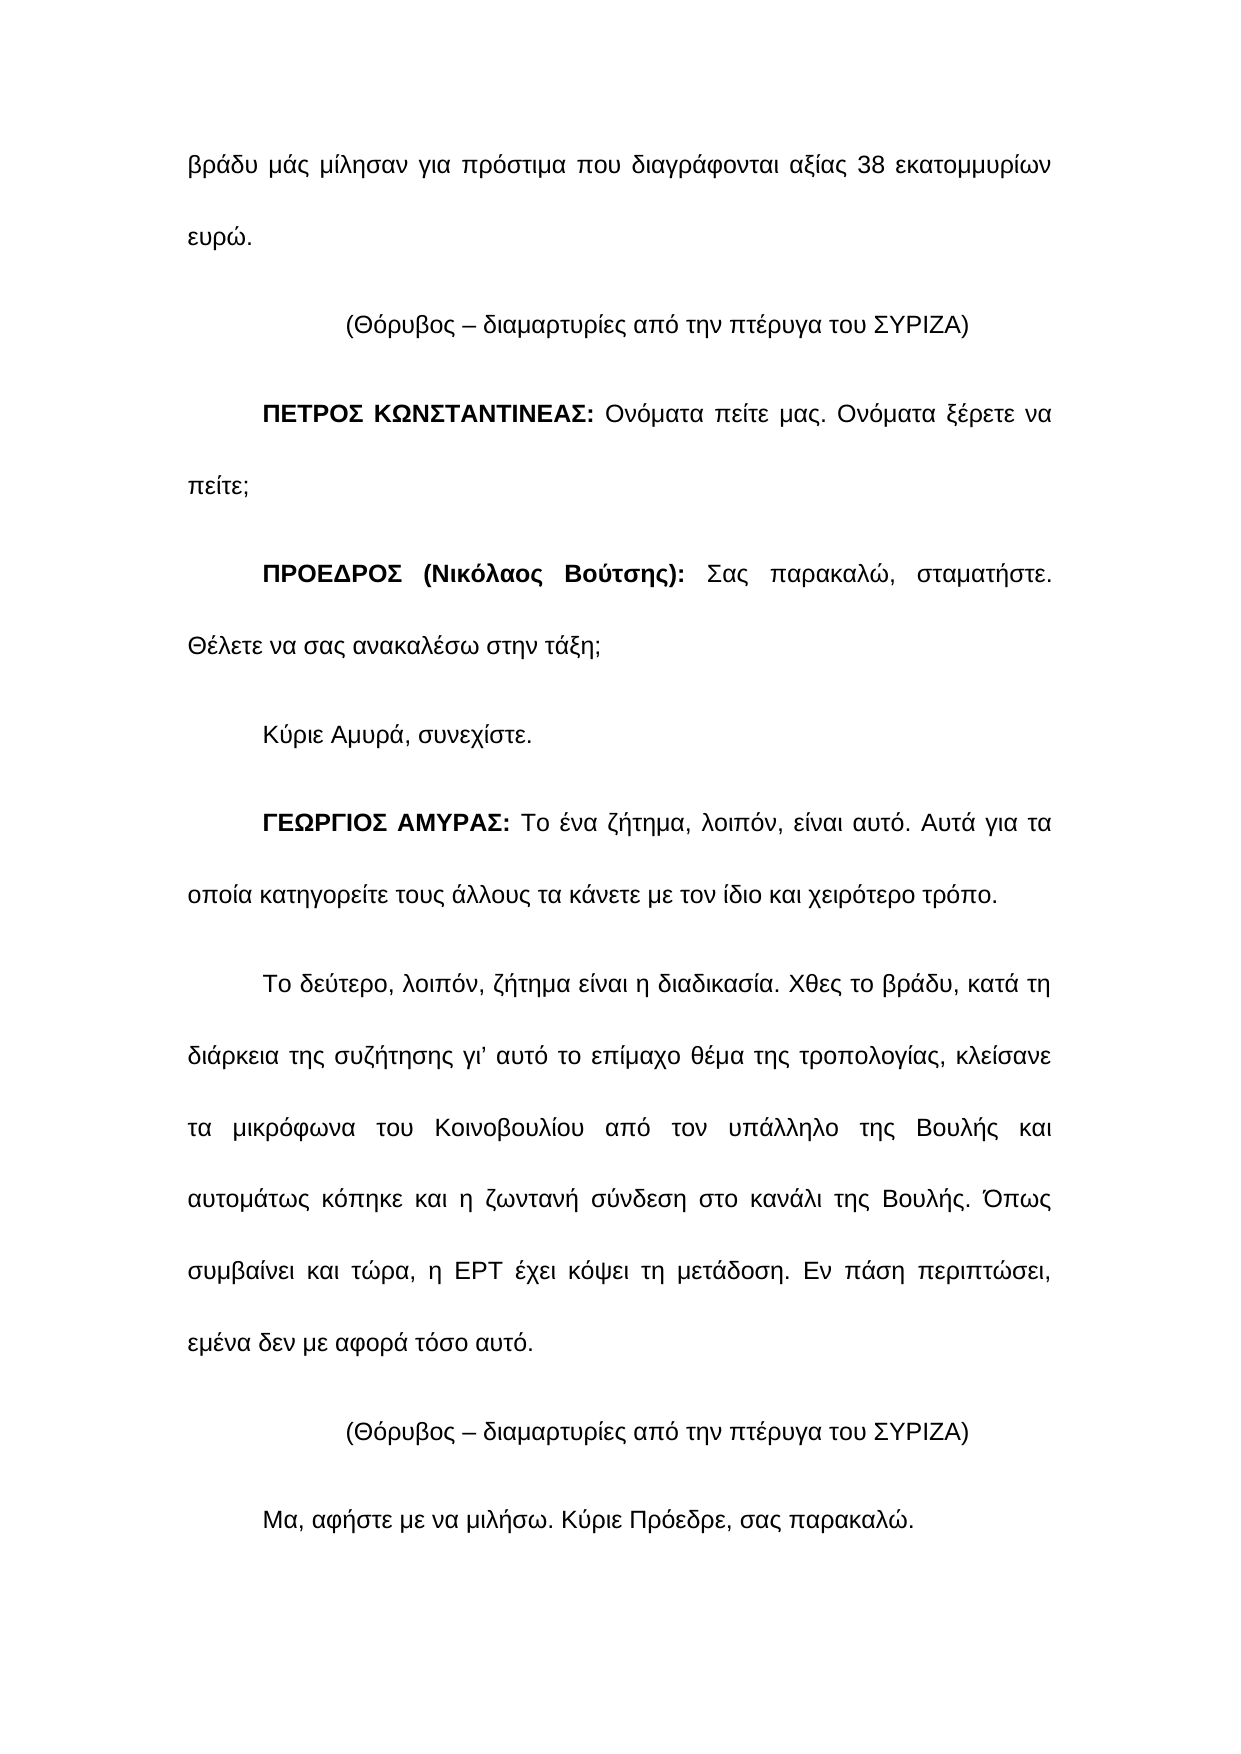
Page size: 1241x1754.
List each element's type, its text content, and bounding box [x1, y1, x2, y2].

text ΓΕΩΡΓΙΟΣ ΑΜΥΡΑΣ: Το ένα ζήτημα, λοιπόν, είναι αυτό. Αυτά για τα οποία κατηγορείτε τους άλλους τα κάνετε με τον ίδιο και χειρότερο τρόπο. [187, 808, 1053, 909]
text ΠΕΤΡΟΣ ΚΩΝΣΤΑΝΤΙΝΕΑΣ: Ονόματα πείτε μας. Ονόματα ξέρετε να πείτε; [187, 399, 1053, 499]
text Κύριε Αμυρά, συνεχίστε. [187, 720, 1053, 748]
text ΠΡΟΕΔΡΟΣ (Νικόλαος Βούτσης): Σας παρακαλώ, σταματήστε. Θέλετε να σας ανακαλέσω στην τάξη; [187, 559, 1053, 660]
text Το δεύτερο, λοιπόν, ζήτημα είναι η διαδικασία. Χθες το βράδυ, κατά τη διάρκεια της συζήτησης γι’ αυτό το επίμαχο θέμα της τροπολογίας, κλείσανε τα μικρόφωνα του Κοινοβουλίου από τον υπάλληλο της Βουλής και αυτομάτως κόπηκε και η ζωντανή σύνδεση στο κανάλι της Βουλής. Όπως συμβαίνει και τώρα, η ΕΡΤ έχει κόψει τη μετάδοση. Εν πάση περιπτώσει, εμένα δεν με αφορά τόσο αυτό. [187, 969, 1053, 1357]
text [187, 150, 1053, 251]
text Μα, αφήστε με να μιλήσω. Κύριε Πρόεδρε, σας παρακαλώ. [187, 1505, 1053, 1534]
text (Θόρυβος – διαμαρτυρίες από την πτέρυγα του ΣΥΡΙΖΑ) [187, 310, 1053, 339]
text (Θόρυβος – διαμαρτυρίες από την πτέρυγα του ΣΥΡΙΖΑ) [187, 1417, 1053, 1445]
